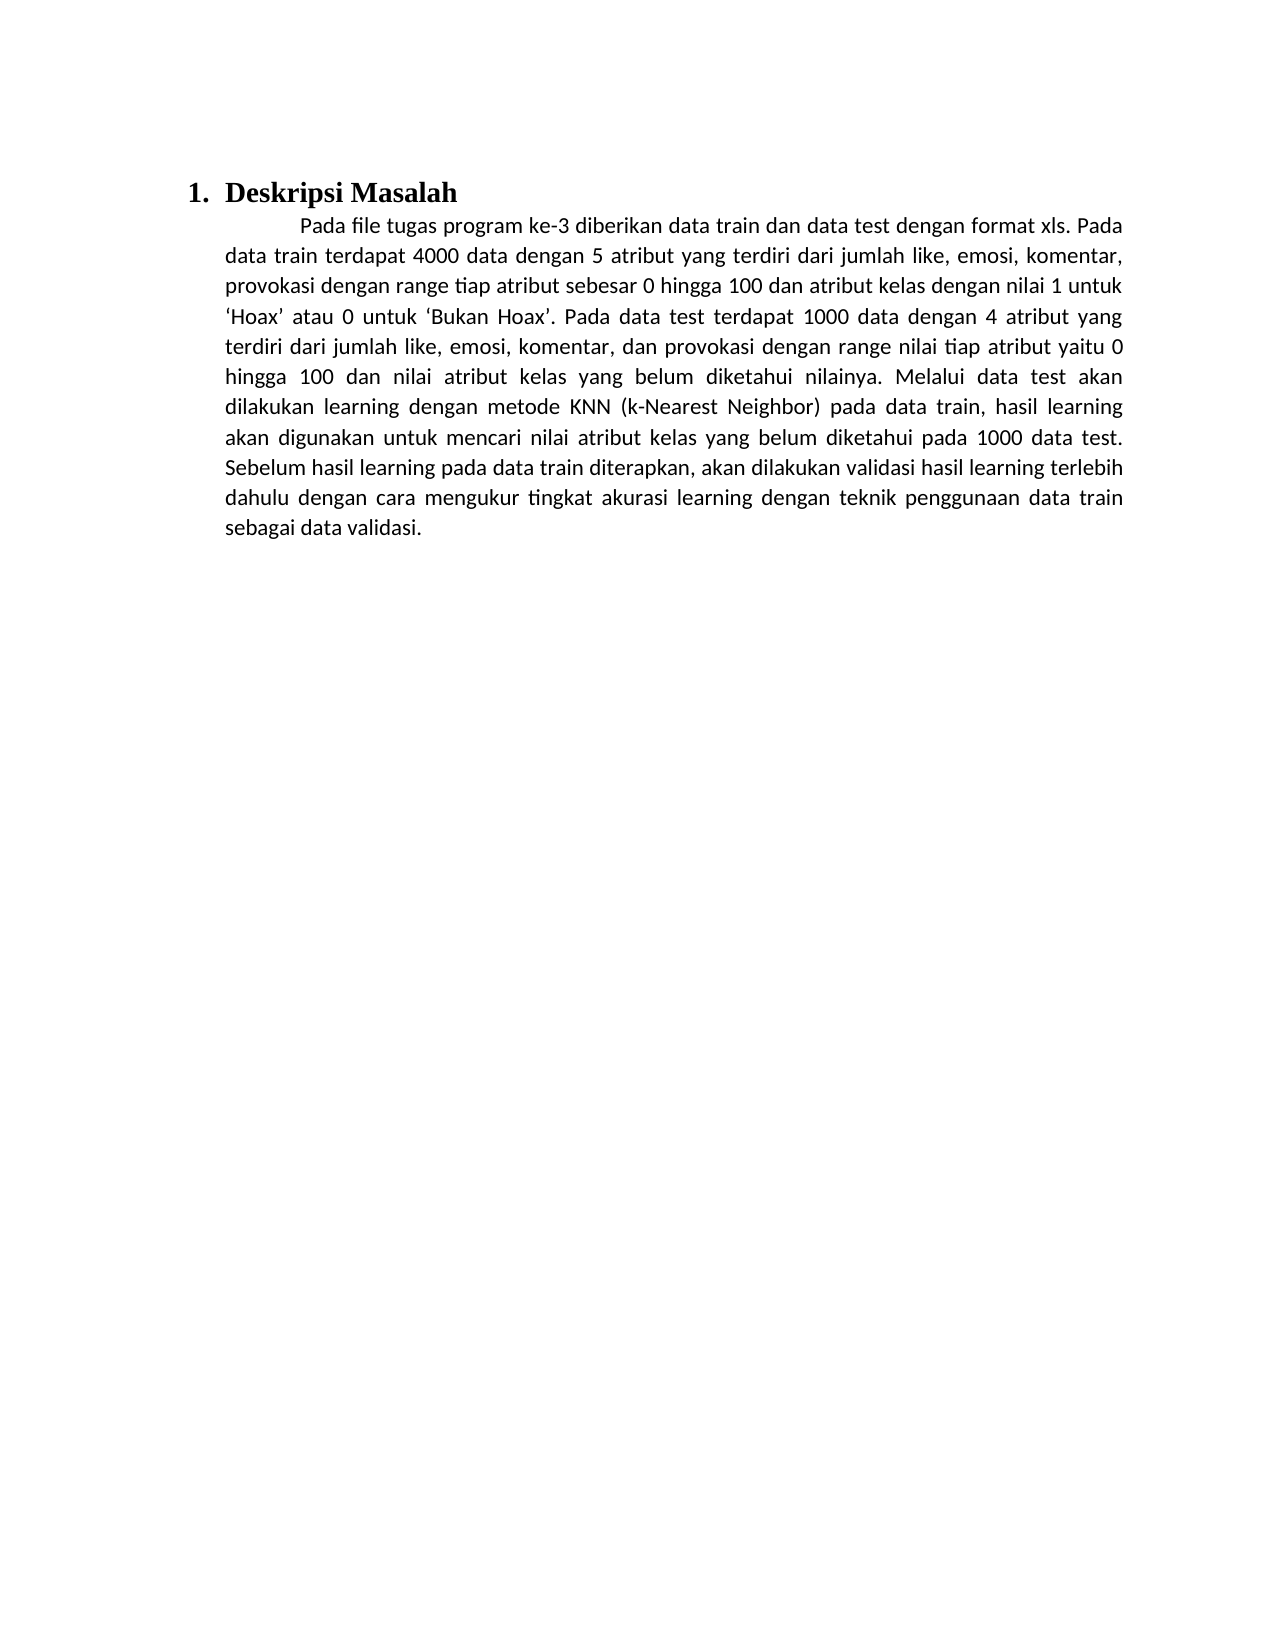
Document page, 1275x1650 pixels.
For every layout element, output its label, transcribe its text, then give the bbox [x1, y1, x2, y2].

subtitle Deskripsi Masalah [187, 175, 1125, 208]
text Pada file tugas program ke-3 diberikan data train dan data test dengan format xls. Pada data train terdapat 4000 data dengan 5 atribut yang terdiri dari jumlah like, emosi, komentar, provokasi dengan range tiap atribut sebesar 0 hingga 100 dan atribut kelas dengan nilai 1 untuk ‘Hoax’ atau 0 untuk ‘Bukan Hoax’. Pada data test terdapat 1000 data dengan 4 atribut yang terdiri dari jumlah like, emosi, komentar, dan provokasi dengan range nilai tiap atribut yaitu 0 hingga 100 dan nilai atribut kelas yang belum diketahui nilainya. Melalui data test akan dilakukan learning dengan metode KNN (k-Nearest Neighbor) pada data train, hasil learning akan digunakan untuk mencari nilai atribut kelas yang belum diketahui pada 1000 data test. Sebelum hasil learning pada data train diterapkan, akan dilakukan validasi hasil learning terlebih dahulu dengan cara mengukur tingkat akurasi learning dengan teknik penggunaan data train sebagai data validasi. [225, 211, 1125, 541]
